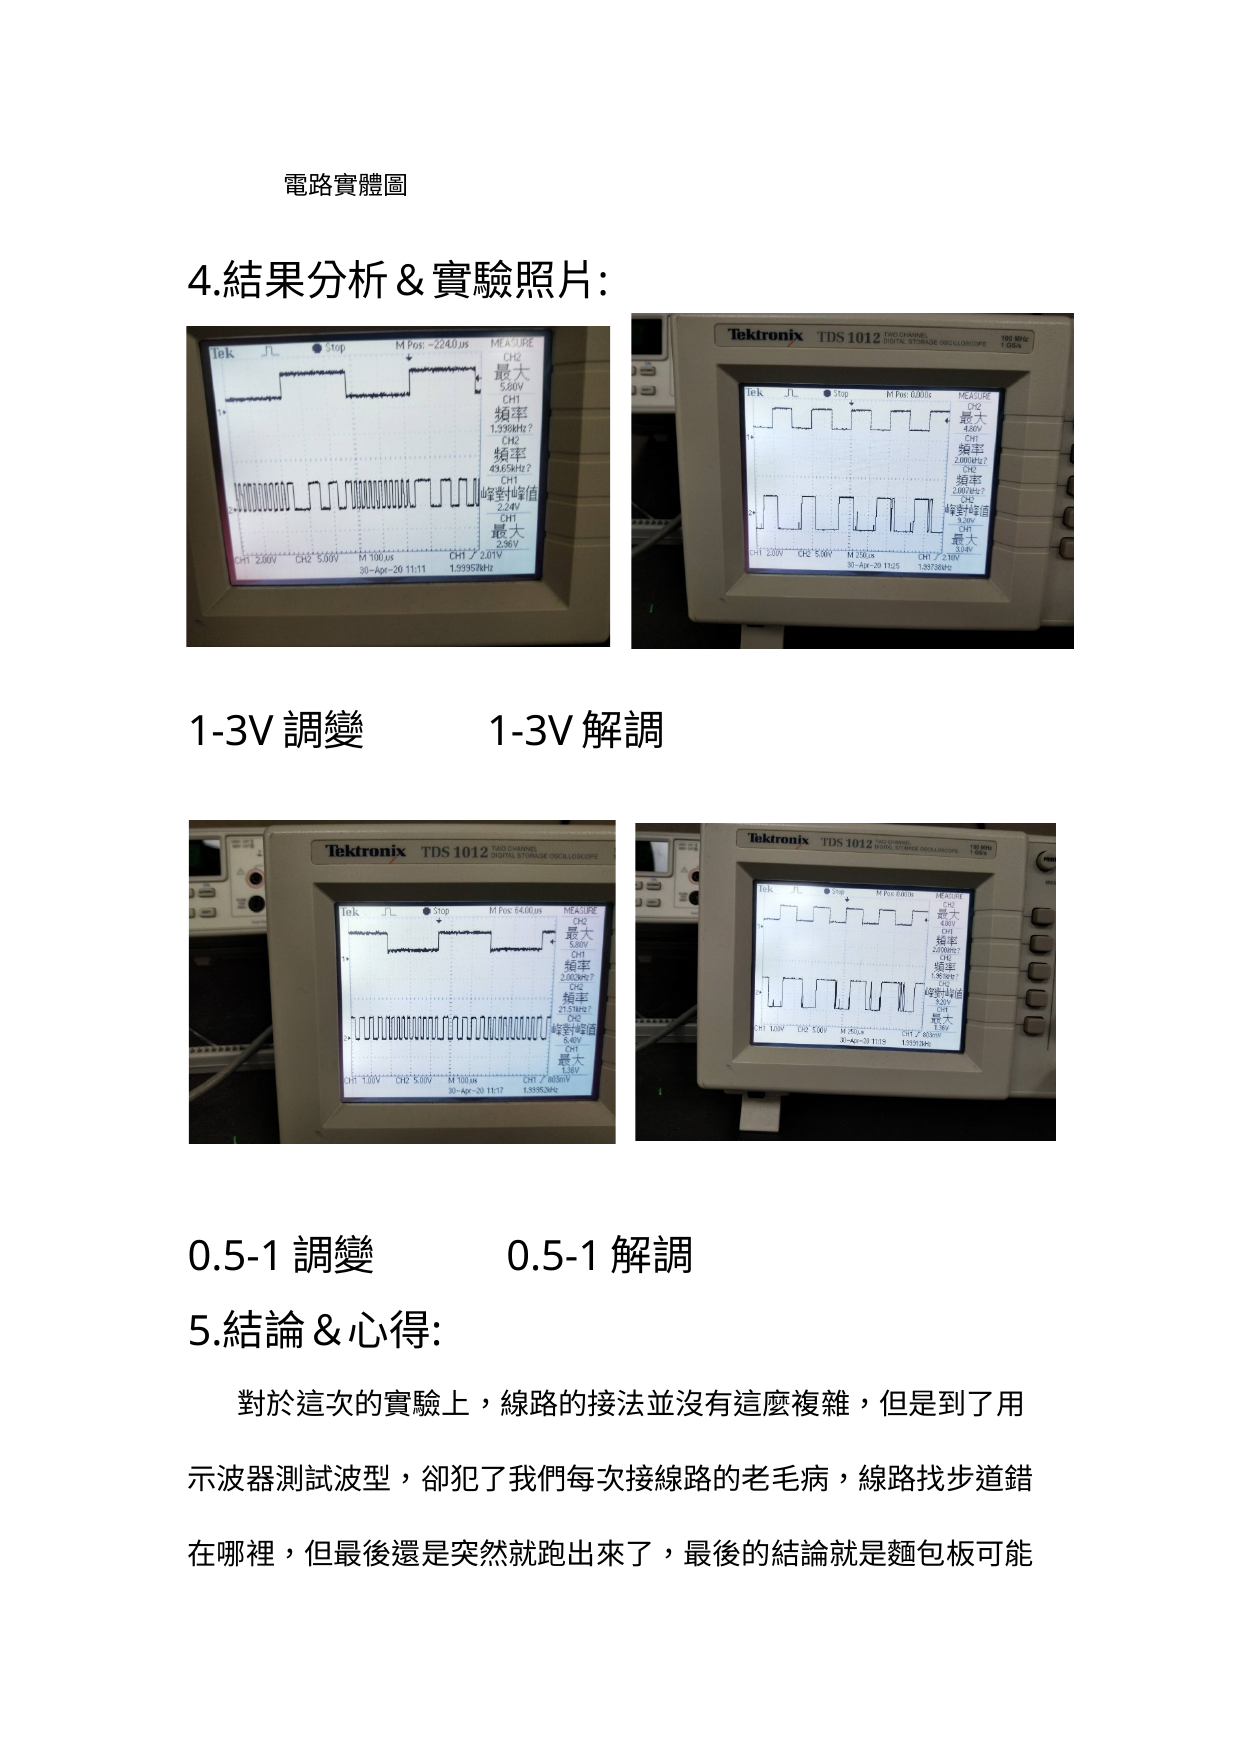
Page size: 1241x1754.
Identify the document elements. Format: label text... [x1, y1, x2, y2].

picture [633, 823, 1056, 1139]
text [187, 1439, 1053, 1589]
text 5.結論＆心得: [187, 1364, 1053, 1439]
picture [185, 326, 610, 645]
picture [630, 313, 1074, 648]
picture [187, 820, 616, 1143]
text 電路實體圖 [187, 164, 1053, 202]
